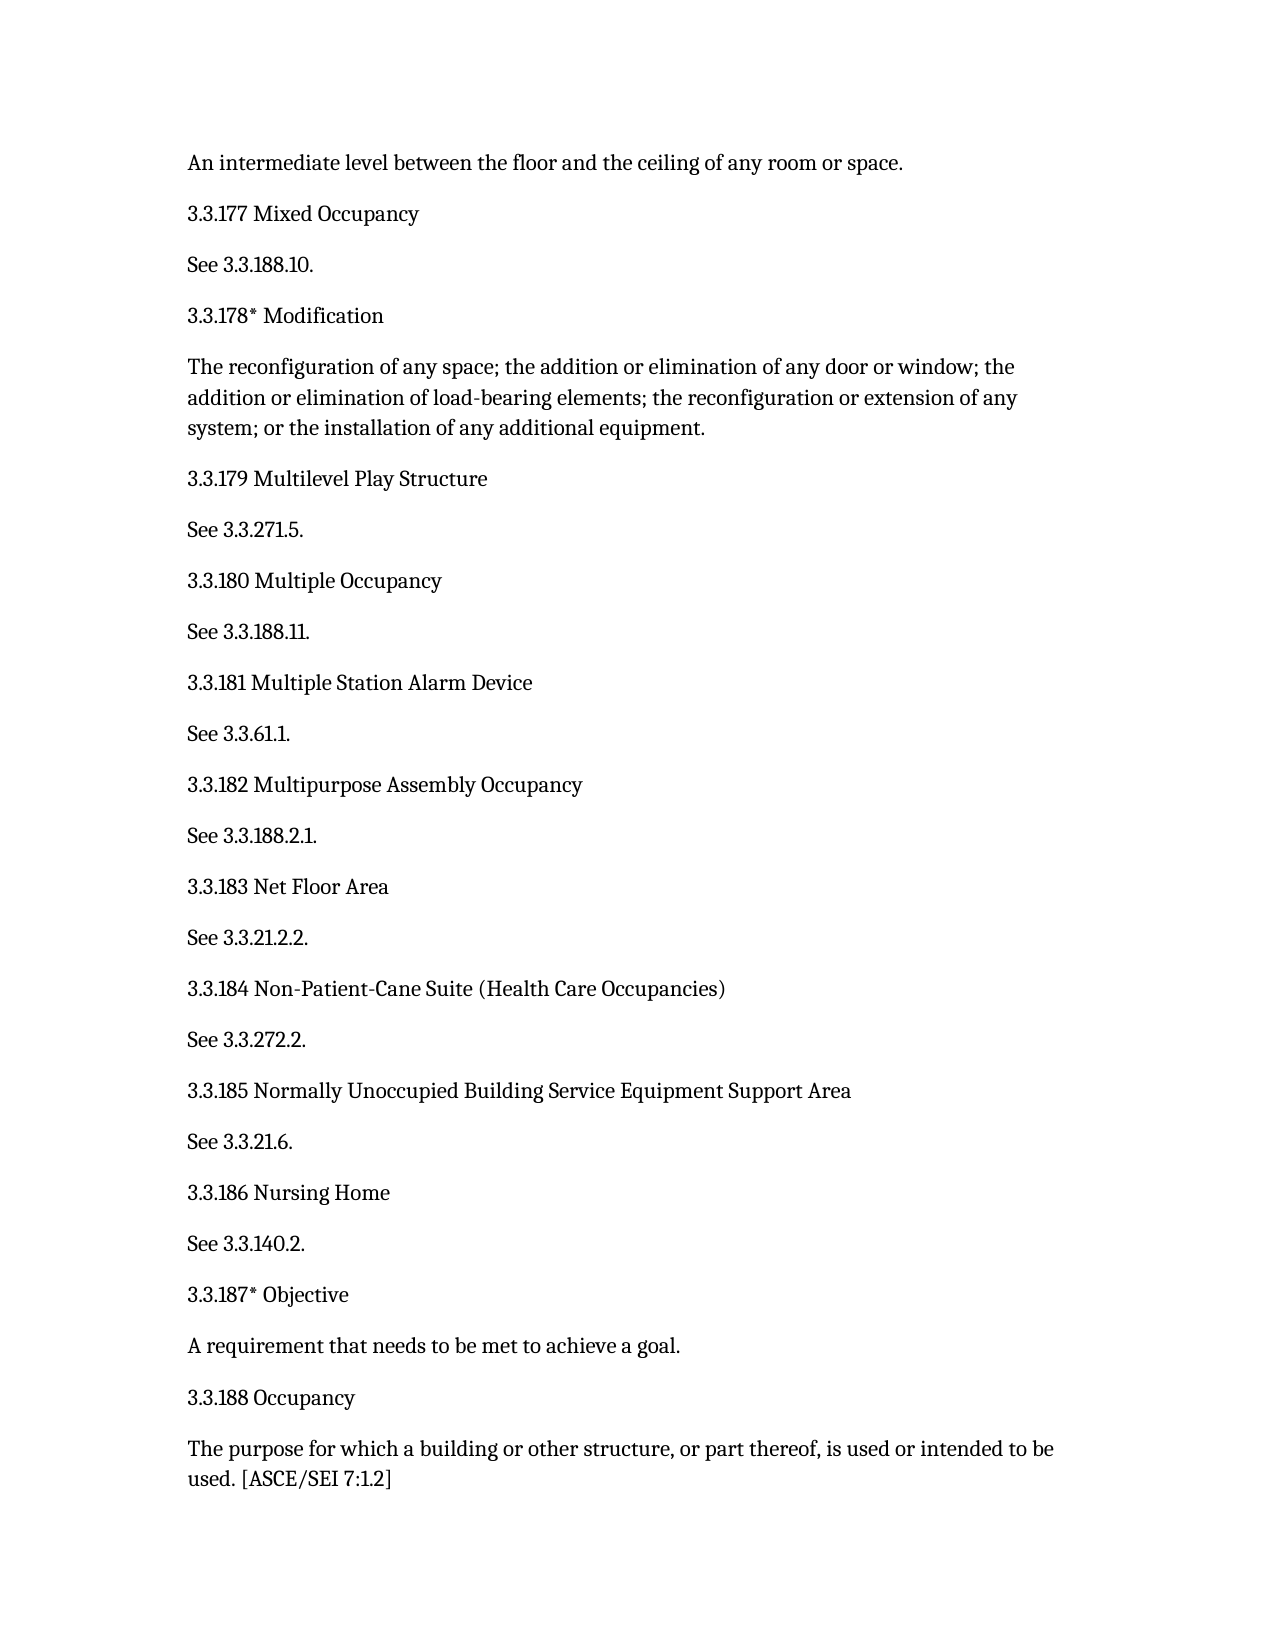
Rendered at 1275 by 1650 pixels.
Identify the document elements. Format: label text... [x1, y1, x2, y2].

text 3.3.186 Nursing Home [187, 1180, 1087, 1207]
text See 3.3.188.10. [187, 252, 1087, 278]
text 3.3.180 Multiple Occupancy [187, 568, 1087, 594]
text An intermediate level between the floor and the ceiling of any room or space. [187, 150, 1087, 176]
text 3.3.179 Multilevel Play Structure [187, 466, 1087, 492]
text A requirement that needs to be met to achieve a goal. [187, 1333, 1087, 1360]
text The reconfiguration of any space; the addition or elimination of any door or window; the addition or elimination of load-bearing elements; the reconfiguration or extension of any system; or the installation of any additional equipment. [187, 354, 1087, 441]
text 3.3.177 Mixed Occupancy [187, 201, 1087, 227]
text See 3.3.140.2. [187, 1231, 1087, 1258]
text See 3.3.21.2.2. [187, 925, 1087, 951]
text 3.3.188 Occupancy [187, 1384, 1087, 1411]
text 3.3.181 Multiple Station Alarm Device [187, 670, 1087, 696]
text The purpose for which a building or other structure, or part thereof, is used or intended to be used. [ASCE/SEI 7:1.2] [187, 1435, 1087, 1492]
text 3.3.182 Multipurpose Assembly Occupancy [187, 772, 1087, 798]
text See 3.3.188.11. [187, 619, 1087, 645]
text 3.3.183 Net Floor Area [187, 874, 1087, 900]
text See 3.3.188.2.1. [187, 823, 1087, 849]
text 3.3.184 Non-Patient-Cane Suite (Health Care Occupancies) [187, 976, 1087, 1002]
text 3.3.178* Modification [187, 303, 1087, 329]
text 3.3.187* Objective [187, 1282, 1087, 1309]
text See 3.3.61.1. [187, 721, 1087, 747]
text See 3.3.21.6. [187, 1129, 1087, 1156]
text See 3.3.272.2. [187, 1027, 1087, 1053]
text 3.3.185 Normally Unoccupied Building Service Equipment Support Area [187, 1078, 1087, 1104]
text See 3.3.271.5. [187, 517, 1087, 543]
